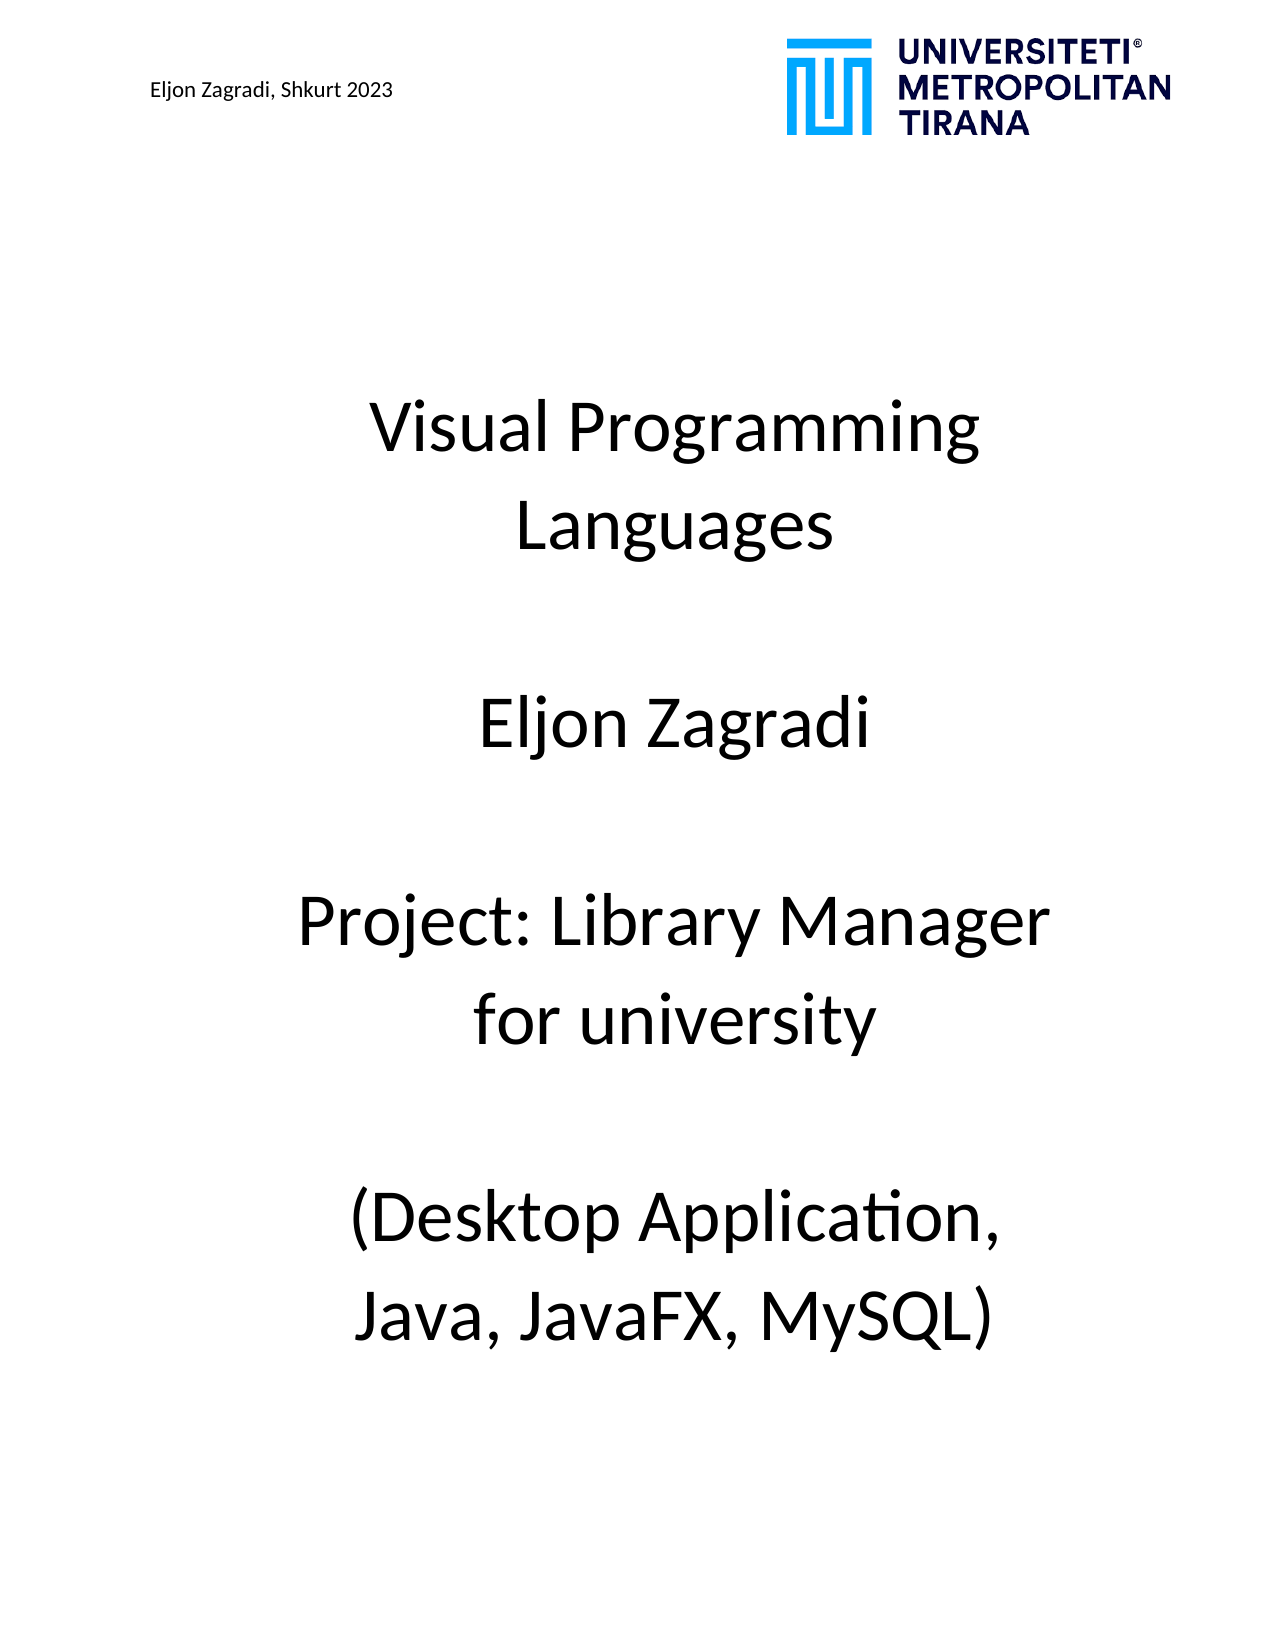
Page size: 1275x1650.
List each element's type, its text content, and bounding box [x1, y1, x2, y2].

list Visual Programming Languages [225, 378, 1125, 568]
list Java, JavaFX, MySQL) [225, 1268, 1125, 1359]
list Eljon Zagradi [225, 675, 1125, 766]
list (Desktop Application, [225, 1169, 1125, 1261]
picture [797, 68, 805, 135]
picture [787, 38, 1171, 135]
list for university [225, 971, 1125, 1063]
list Project: Library Manager [225, 872, 1125, 964]
picture [853, 68, 862, 135]
